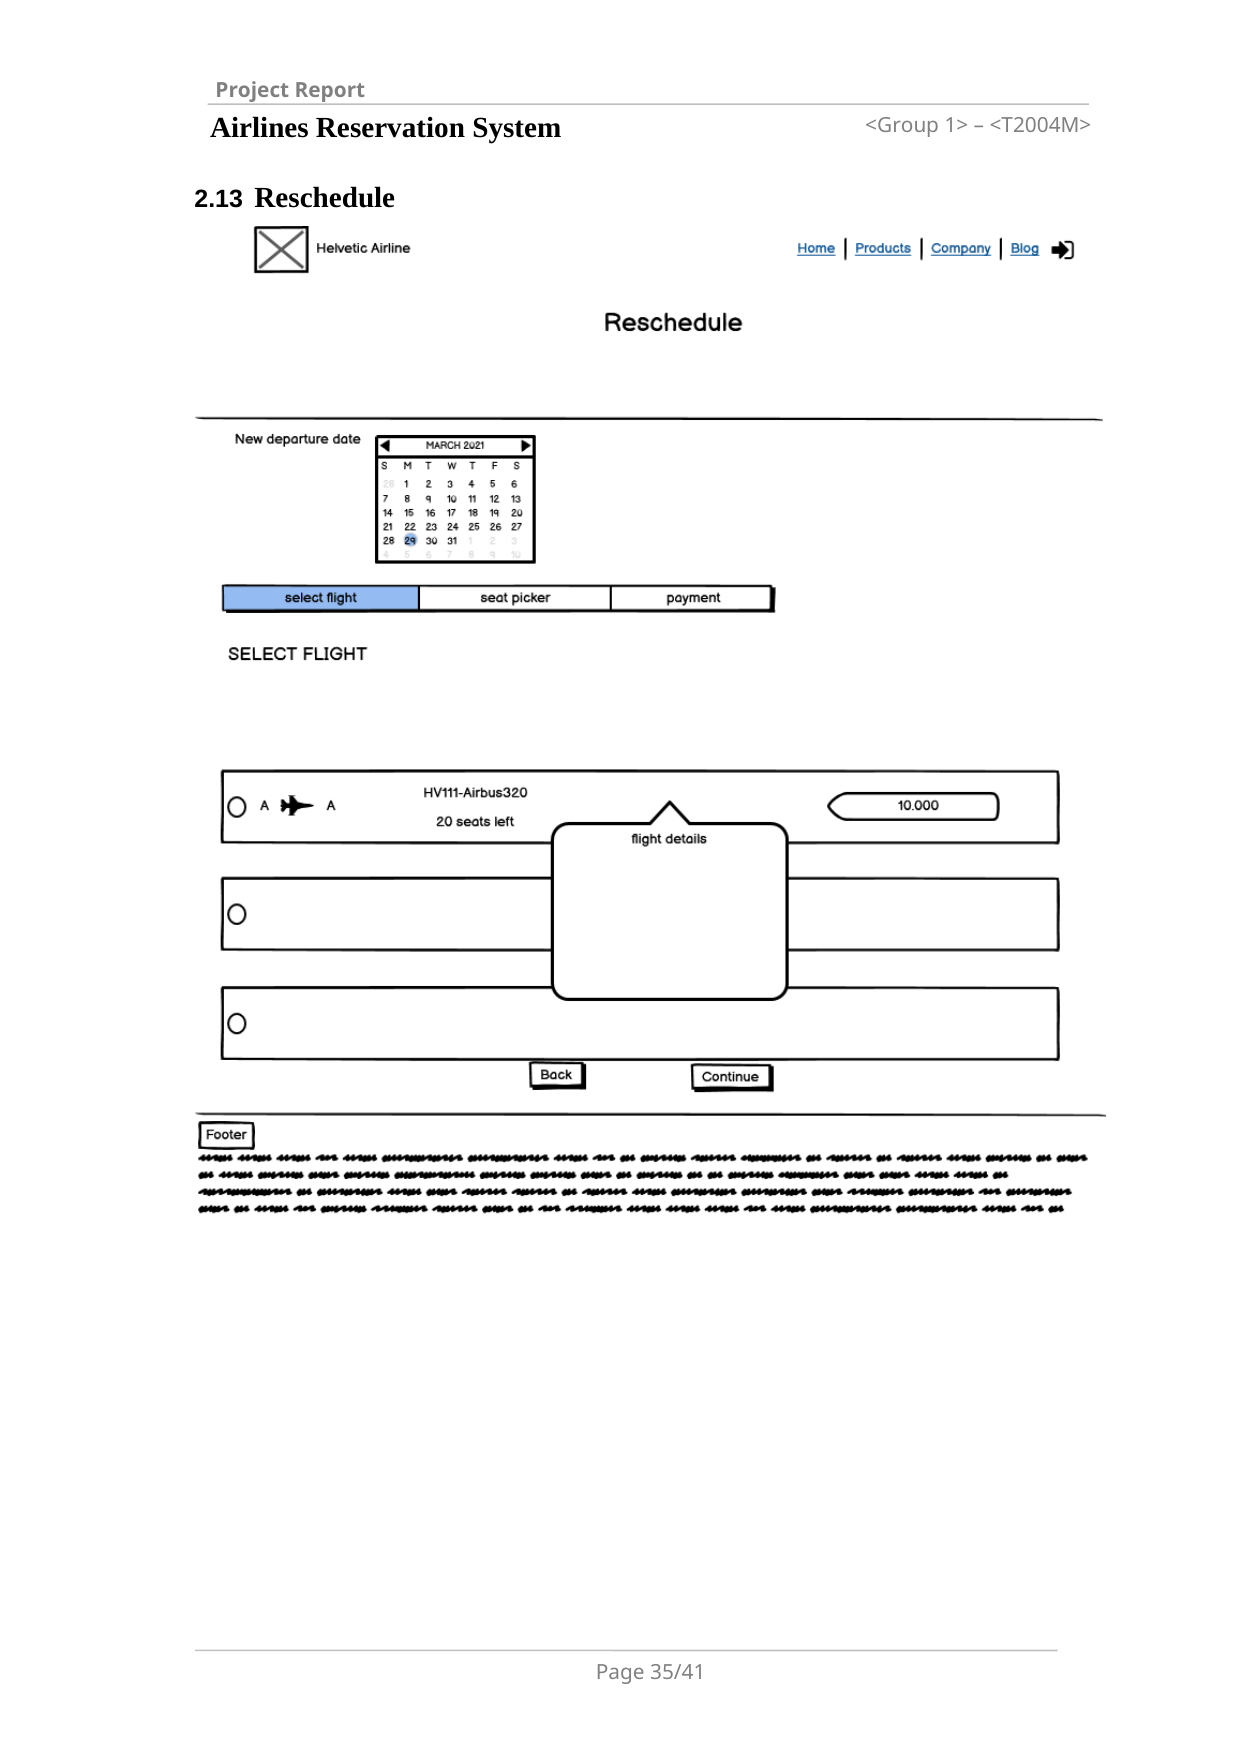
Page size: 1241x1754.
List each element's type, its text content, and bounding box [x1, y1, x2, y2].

subtitle Reschedule [194, 180, 1106, 214]
picture [195, 226, 1107, 1224]
